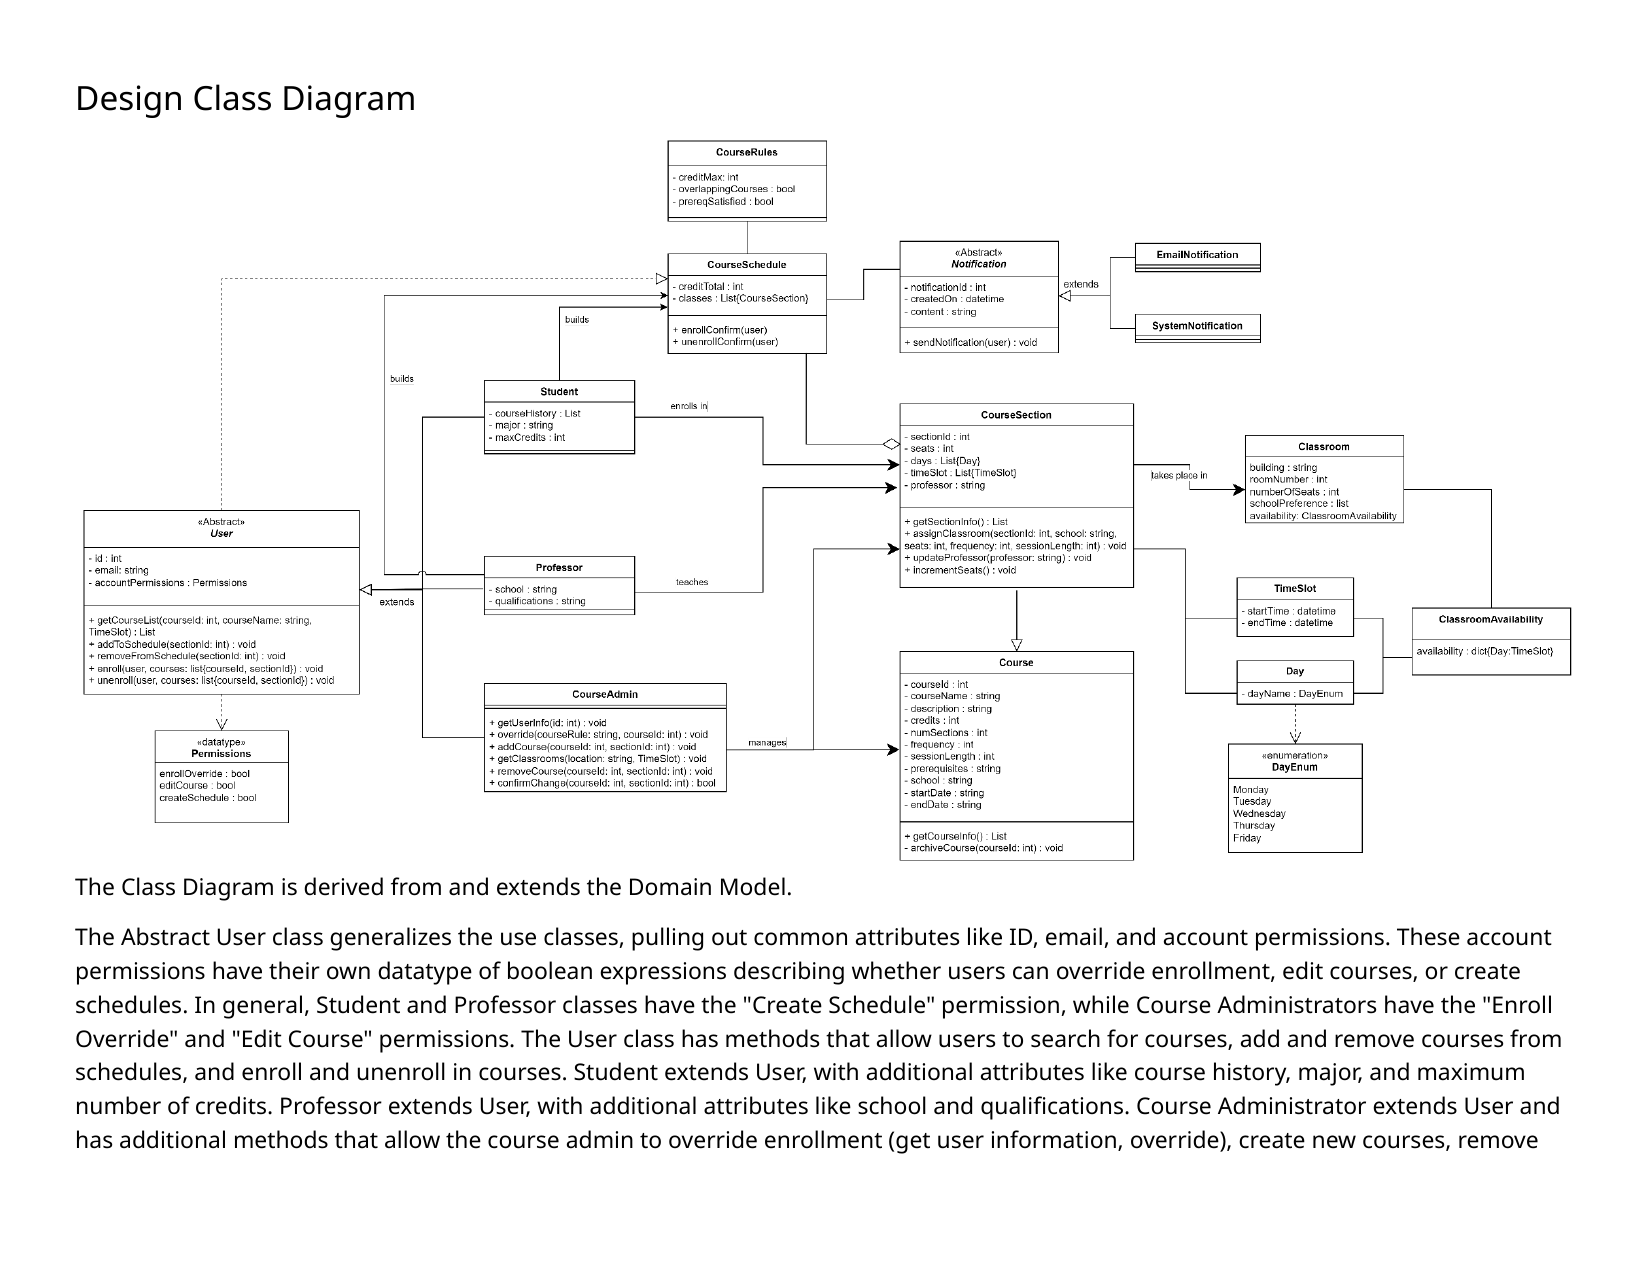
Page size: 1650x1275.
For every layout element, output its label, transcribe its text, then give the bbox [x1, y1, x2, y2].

picture [75, 132, 1579, 871]
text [75, 921, 1575, 1155]
text The Class Diagram is derived from and extends the Domain Model. [75, 871, 1575, 902]
subtitle Design Class Diagram [75, 75, 1575, 120]
